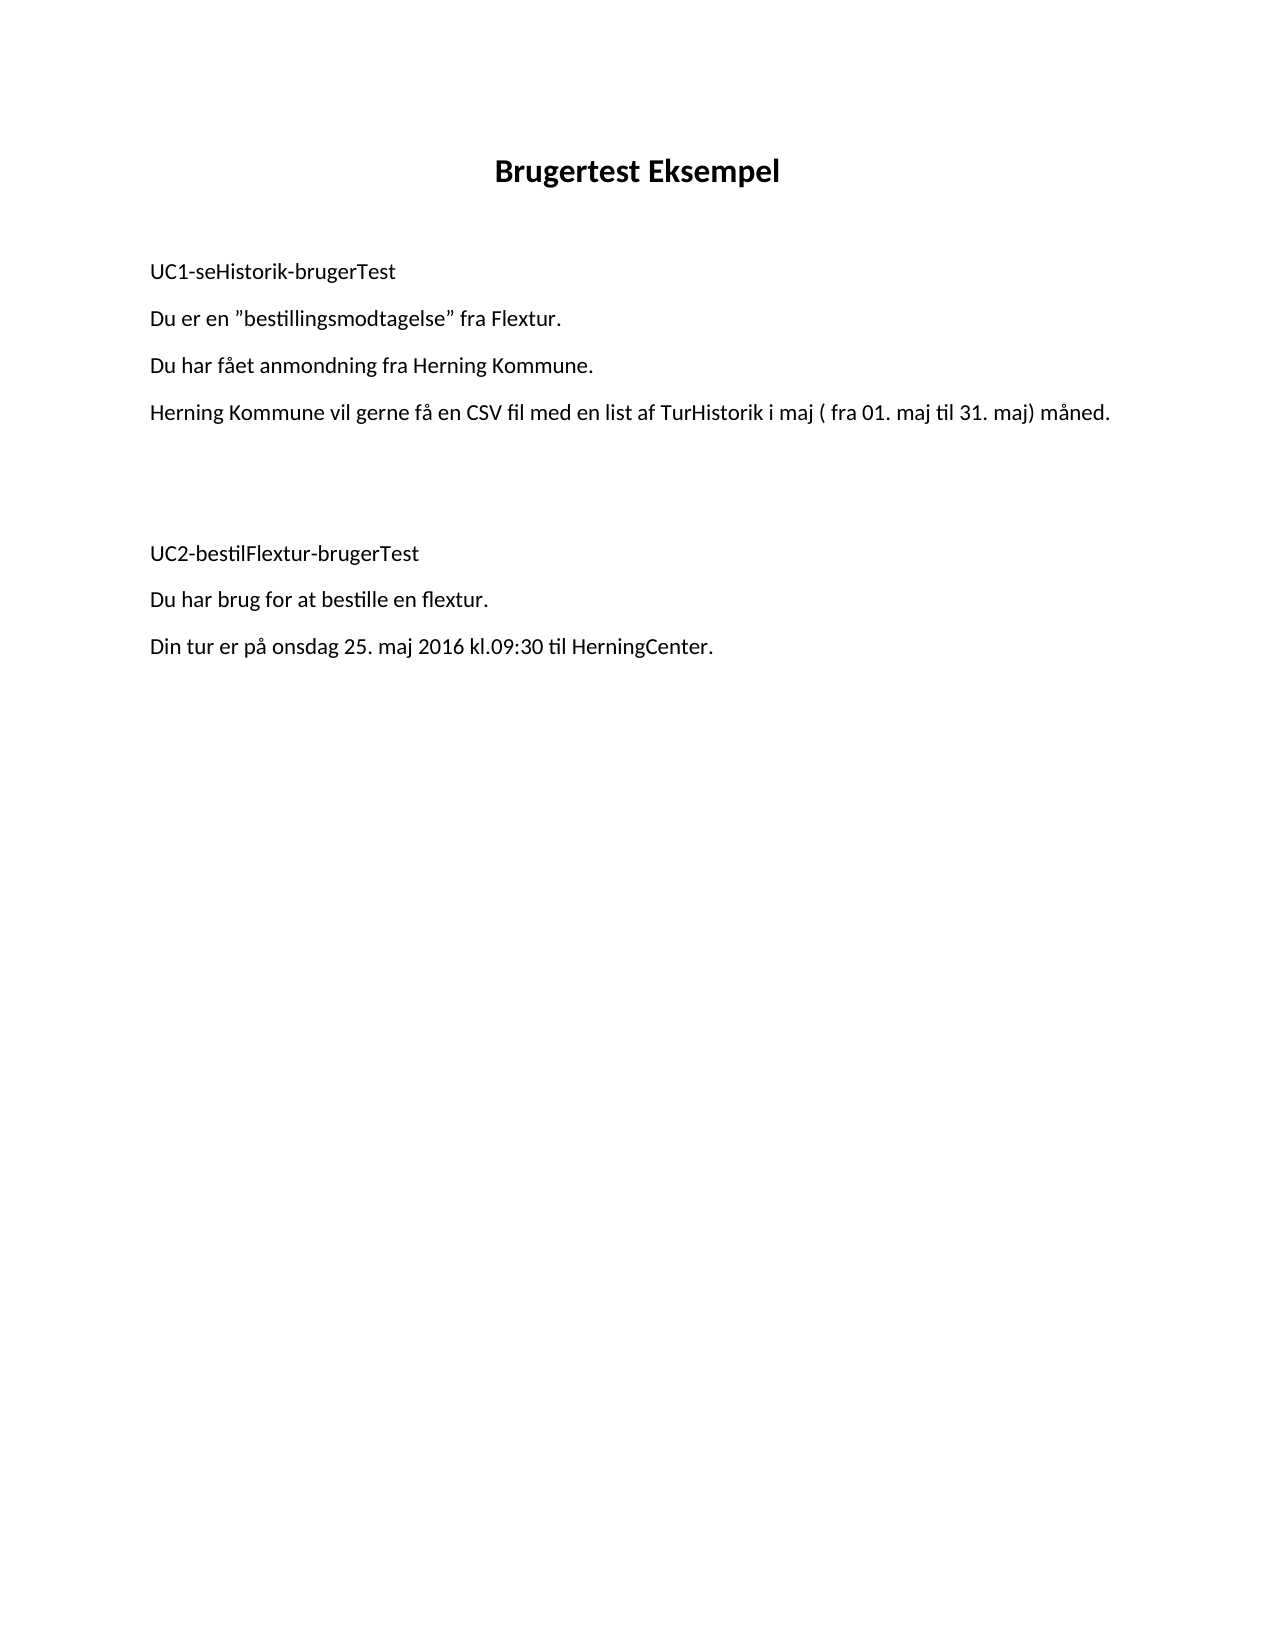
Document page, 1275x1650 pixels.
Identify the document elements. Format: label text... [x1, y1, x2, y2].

text Du har fået anmondning fra Herning Kommune. [150, 351, 1125, 379]
text UC1-seHistorik-brugerTest [150, 257, 1125, 286]
text Du har brug for at bestille en flextur. [150, 586, 1125, 614]
text Herning Kommune vil gerne få en CSV fil med en list af TurHistorik i maj ( fra 01. maj til 31. maj) måned. [150, 398, 1125, 426]
text Brugertest Eksempel [150, 150, 1125, 191]
text UC2-bestilFlextur-brugerTest [150, 539, 1125, 567]
text Din tur er på onsdag 25. maj 2016 kl.09:30 til HerningCenter. [150, 632, 1125, 661]
text Du er en ”bestillingsmodtagelse” fra Flextur. [150, 304, 1125, 332]
